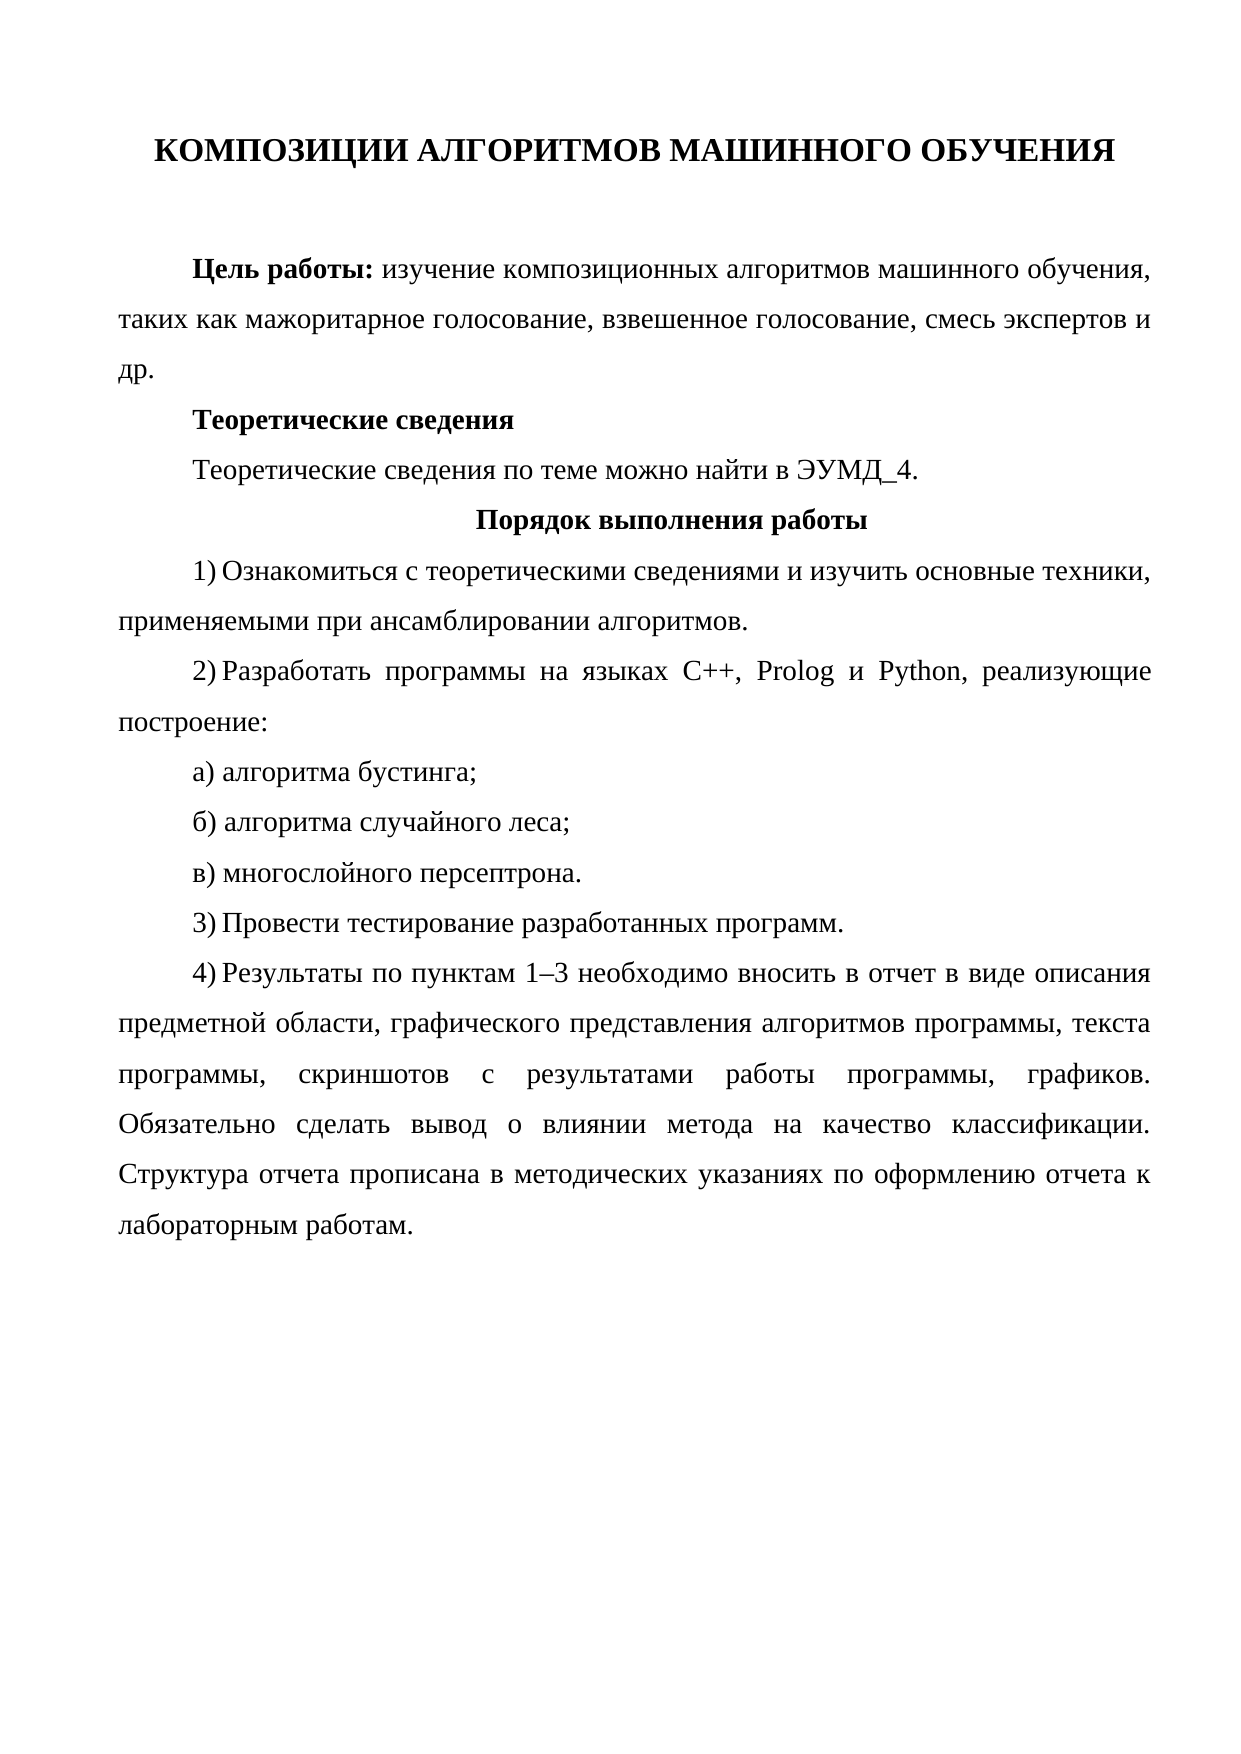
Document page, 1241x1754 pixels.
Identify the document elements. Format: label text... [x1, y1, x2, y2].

list в) многослойного персептрона. [192, 855, 1152, 888]
list б) алгоритма случайного леса; [192, 804, 1152, 838]
text Теоретические сведения [118, 402, 1152, 435]
subtitle композиции алгоритмов машинного обучения [118, 131, 1152, 169]
text Цель работы: изучение композиционных алгоритмов машинного обучения, таких как мажоритарное голосование, взвешенное голосование, смесь экспертов и др. [118, 251, 1152, 385]
list Ознакомиться с теоретическими сведениями и изучить основные техники, применяемыми при ансамблировании алгоритмов. [118, 553, 1152, 637]
list Разработать программы на языках С++, Prolog и Python, реализующие построение: [118, 653, 1152, 737]
list а) алгоритма бустинга; [192, 754, 1152, 788]
text Порядок выполнения работы [118, 502, 1152, 536]
list Результаты по пунктам 1–3 необходимо вносить в отчет в виде описания предметной области, графического представления алгоритмов программы, текста программы, скриншотов с результатами работы программы, графиков. Обязательно сделать вывод о влиянии метода на качество классификации. Структура отчета прописана в методических указаниях по оформлению отчета к лабораторным работам. [118, 955, 1152, 1240]
list Провести тестирование разработанных программ. [118, 905, 1152, 938]
text Теоретические сведения по теме можно найти в ЭУМД_4. [118, 452, 1152, 486]
